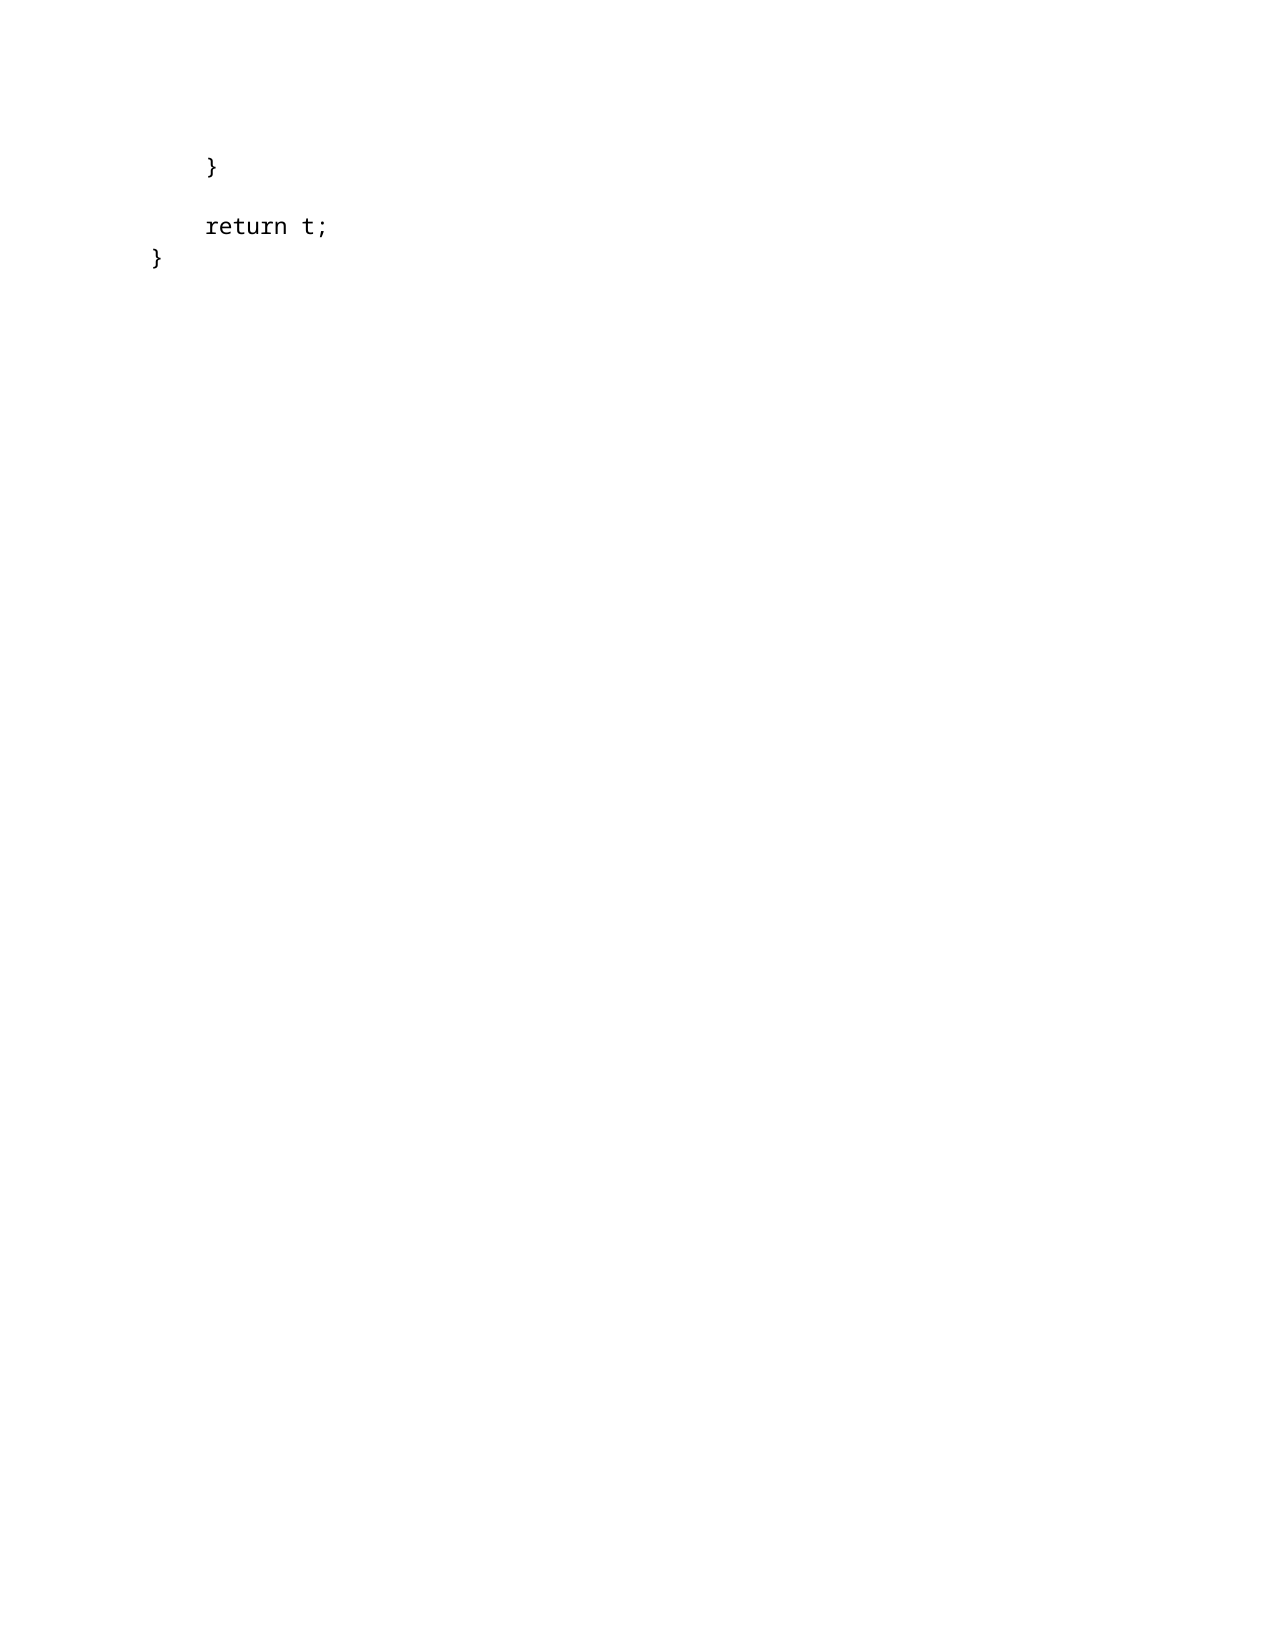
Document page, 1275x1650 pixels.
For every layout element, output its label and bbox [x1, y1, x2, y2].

text [150, 150, 1125, 272]
